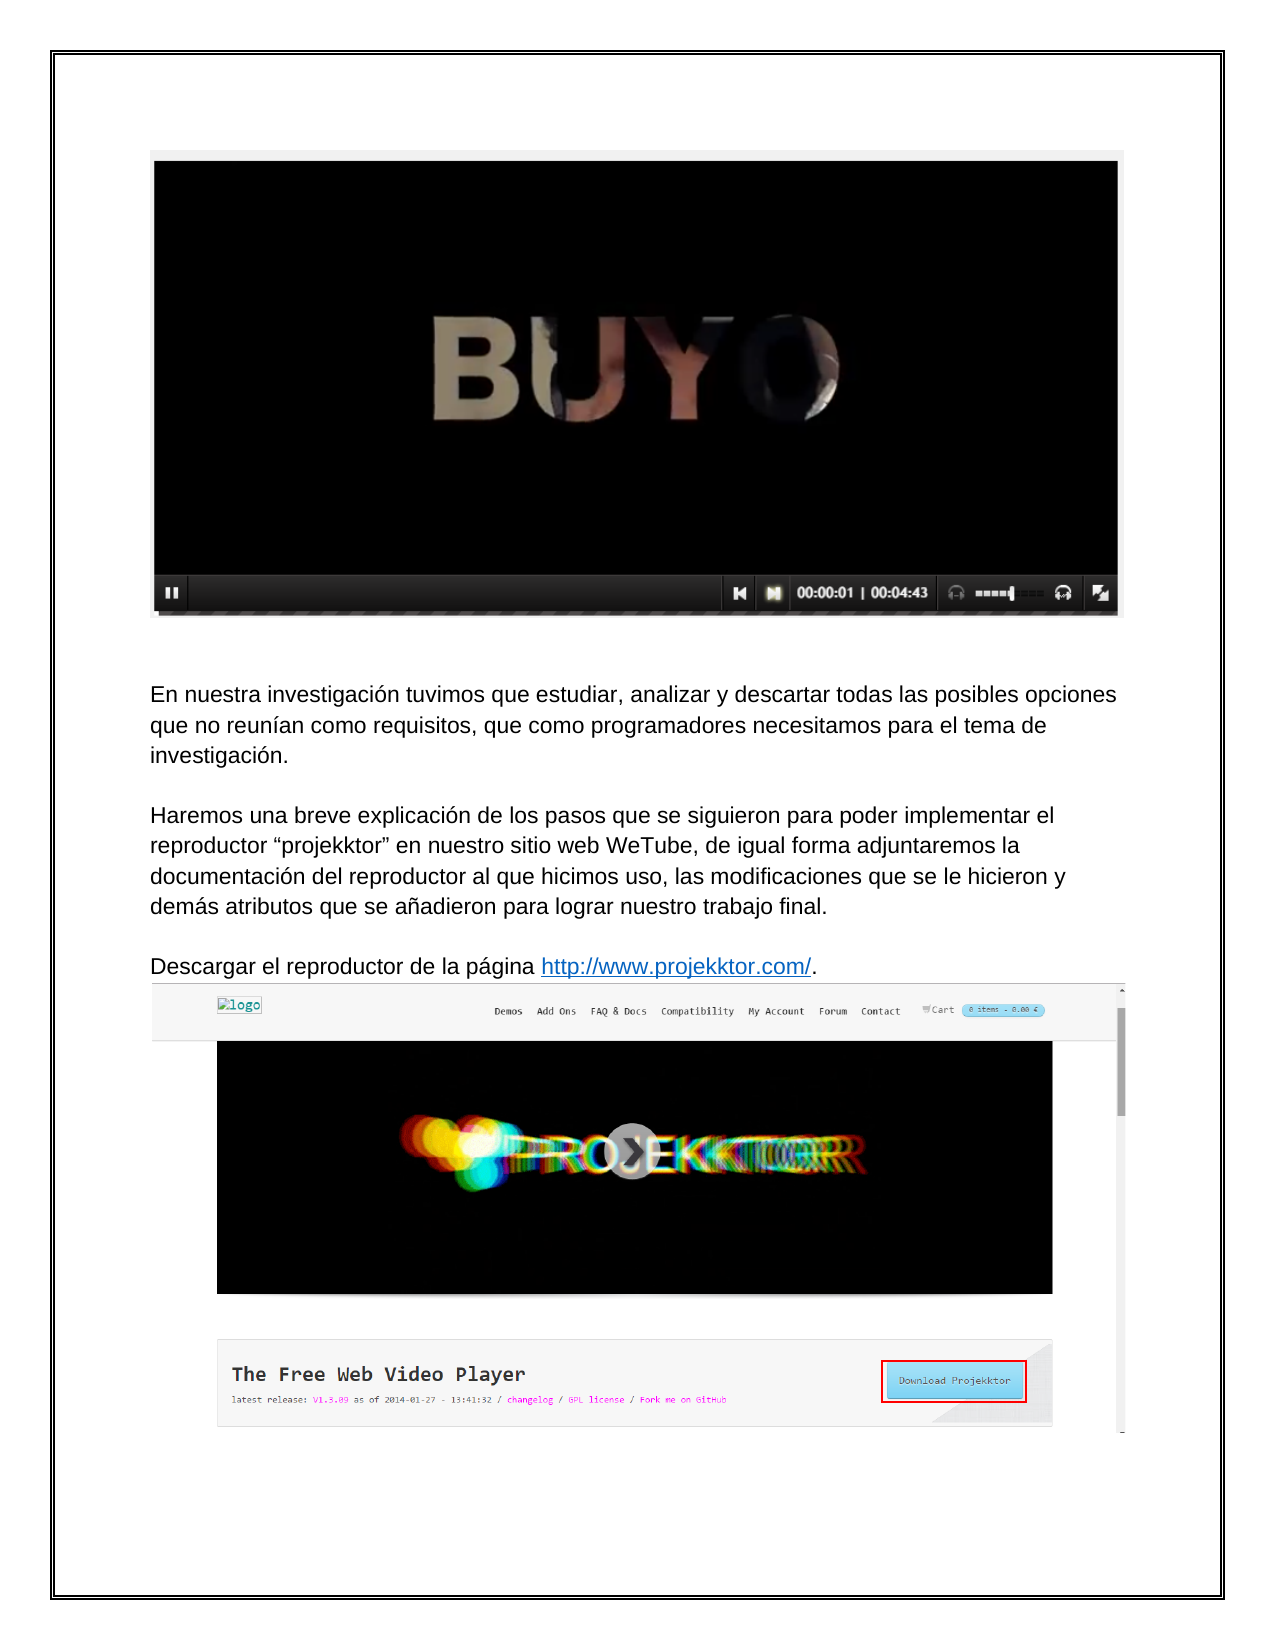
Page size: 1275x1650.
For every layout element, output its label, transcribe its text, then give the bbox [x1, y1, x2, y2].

text En nuestra investigación tuvimos que estudiar, analizar y descartar todas las posibles opciones que no reunían como requisitos, que como programadores necesitamos para el tema de investigación. [150, 681, 1125, 768]
picture [150, 150, 1124, 618]
picture [152, 983, 1126, 1433]
text Haremos una breve explicación de los pasos que se siguieron para poder implementar el reproductor “projekktor” en nuestro sitio web WeTube, de igual forma adjuntaremos la documentación del reproductor al que hicimos uso, las modificaciones que se le hicieron y demás atributos que se añadieron para lograr nuestro trabajo final. [150, 802, 1125, 949]
text Descargar el reproductor de la página http://www.projekktor.com/. [150, 953, 1125, 980]
